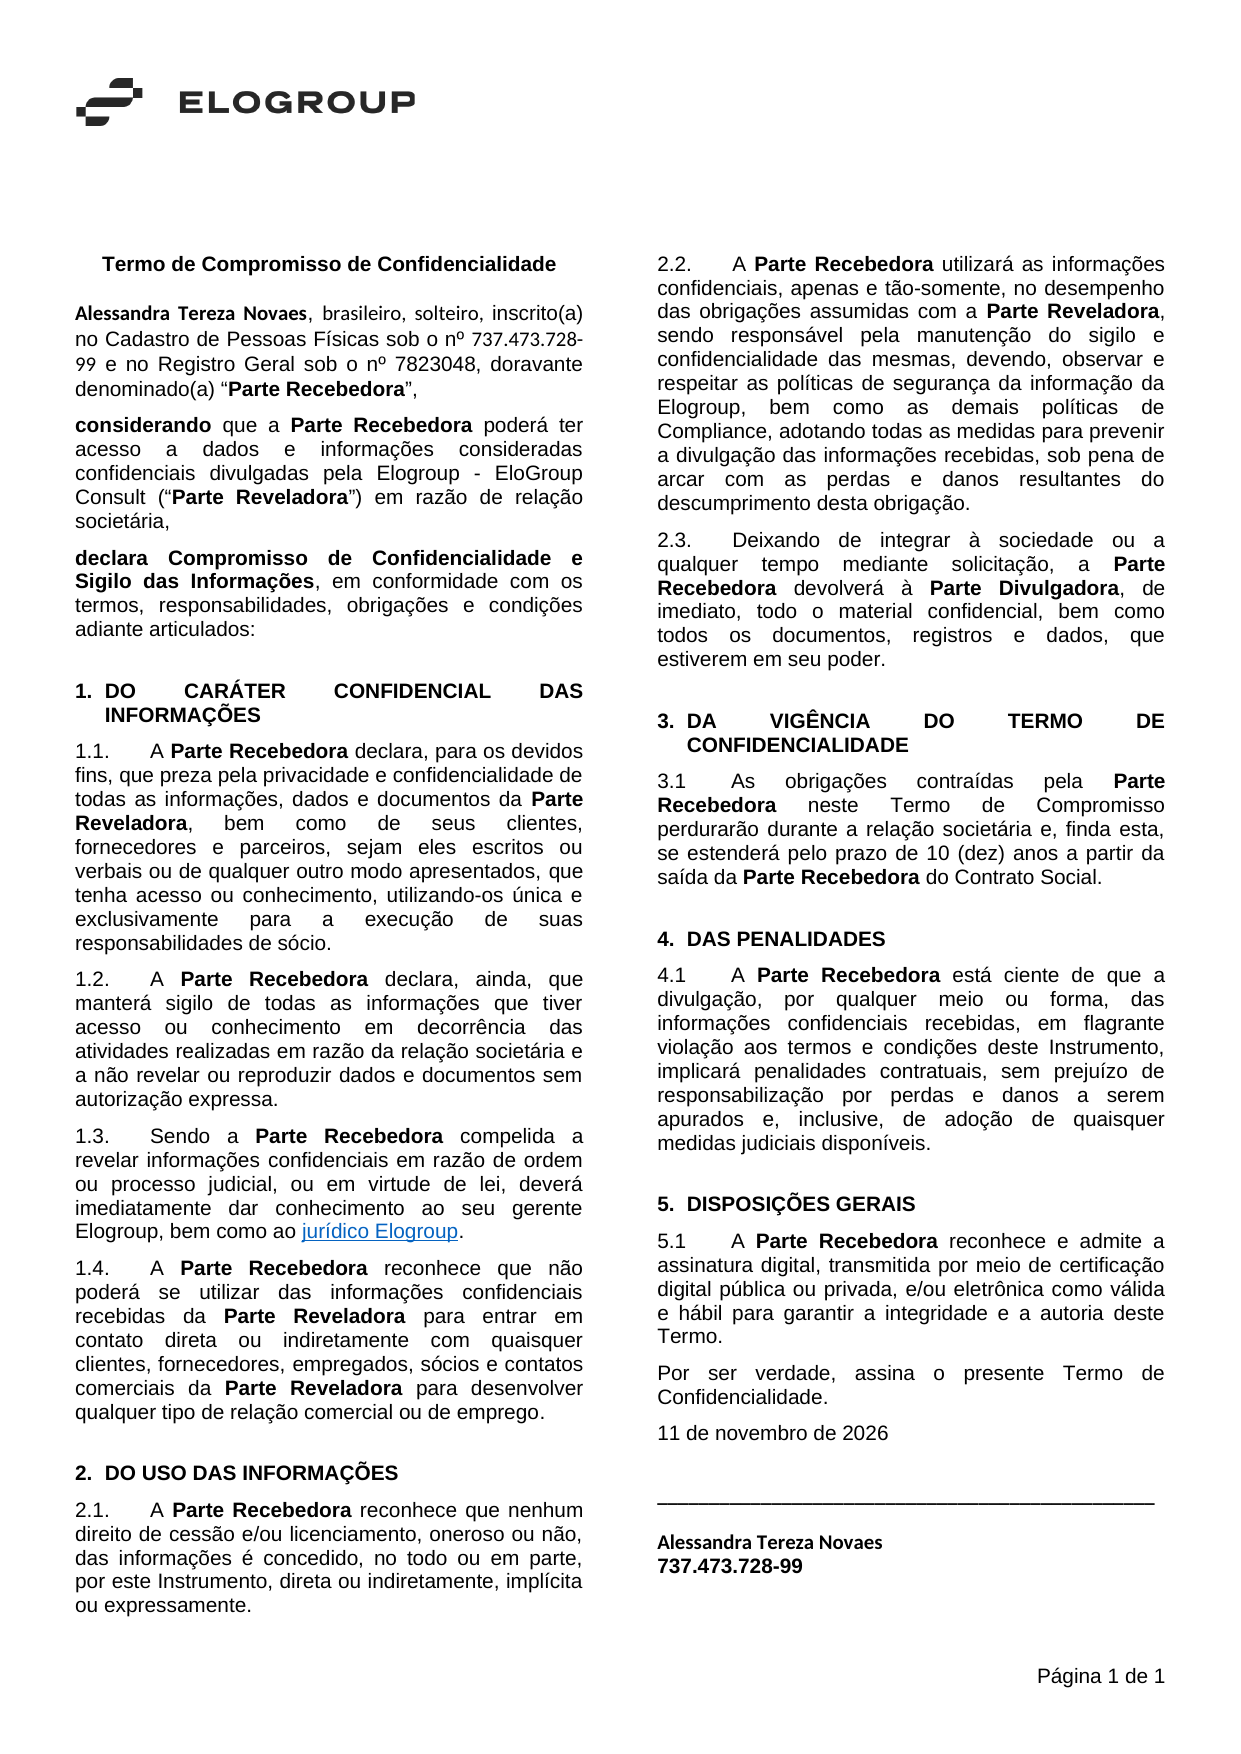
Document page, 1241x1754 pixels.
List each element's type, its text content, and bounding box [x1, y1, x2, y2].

text Termo de Compromisso de Confidencialidade [75, 251, 583, 275]
list DO CARÁTER CONFIDENCIAL DAS INFORMAÇÕES [75, 679, 583, 727]
text considerando que a Parte Recebedora poderá ter acesso a dados e informações consideradas confidenciais divulgadas pela Elogroup - EloGroup Consult (“Parte Reveladora”) em razão de relação societária, [75, 413, 583, 533]
list DA VIGÊNCIA DO TERMO DE CONFIDENCIALIDADE [657, 709, 1165, 757]
list A Parte Recebedora declara, para os devidos fins, que preza pela privacidade e confidencialidade de todas as informações, dados e documentos da Parte Reveladora, bem como de seus clientes, fornecedores e parceiros, sejam eles escritos ou verbais ou de qualquer outro modo apresentados, que tenha acesso ou conhecimento, utilizando-os única e exclusivamente para a execução de suas responsabilidades de sócio. [75, 739, 583, 955]
list DISPOSIÇÕES GERAIS [657, 1192, 1165, 1216]
text ________________________________________________ [657, 1483, 1163, 1508]
text Alessandra Tereza Novaes [657, 1529, 1163, 1554]
text Alessandra Tereza Novaes, brasileiro, solteiro, inscrito(a) no Cadastro de Pessoas Físicas sob o nº 737.473.728-99 e no Registro Geral sob o nº 7823048, doravante denominado(a) “Parte Recebedora”, [75, 300, 583, 401]
list A Parte Recebedora declara, ainda, que manterá sigilo de todas as informações que tiver acesso ou conhecimento em decorrência das atividades realizadas em razão da relação societária e a não revelar ou reproduzir dados e documentos sem autorização expressa. [75, 967, 583, 1111]
list A Parte Recebedora reconhece e admite a assinatura digital, transmitida por meio de certificação digital pública ou privada, e/ou eletrônica como válida e hábil para garantir a integridade e a autoria deste Termo. [657, 1228, 1165, 1348]
text declara Compromisso de Confidencialidade e Sigilo das Informações, em conformidade com os termos, responsabilidades, obrigações e condições adiante articulados: [75, 545, 583, 641]
list As obrigações contraídas pela Parte Recebedora neste Termo de Compromisso perdurarão durante a relação societária e, finda esta, se estenderá pelo prazo de 10 (dez) anos a partir da saída da Parte Recebedora do Contrato Social. [657, 769, 1165, 889]
list A Parte Recebedora utilizará as informações confidenciais, apenas e tão-somente, no desempenho das obrigações assumidas com a Parte Reveladora, sendo responsável pela manutenção do sigilo e confidencialidade das mesmas, devendo, observar e respeitar as políticas de segurança da informação da Elogroup, bem como as demais políticas de Compliance, adotando todas as medidas para prevenir a divulgação das informações recebidas, sob pena de arcar com as perdas e danos resultantes do descumprimento desta obrigação. [657, 251, 1165, 515]
list A Parte Recebedora está ciente de que a divulgação, por qualquer meio ou forma, das informações confidenciais recebidas, em flagrante violação aos termos e condições deste Instrumento, implicará penalidades contratuais, sem prejuízo de responsabilização por perdas e danos a serem apurados e, inclusive, de adoção de quaisquer medidas judiciais disponíveis. [657, 963, 1165, 1154]
text 11 de novembro de 2021 [657, 1421, 1163, 1445]
list DO USO DAS INFORMAÇÕES [75, 1461, 583, 1485]
list A Parte Recebedora reconhece que nenhum direito de cessão e/ou licenciamento, oneroso ou não, das informações é concedido, no todo ou em parte, por este Instrumento, direta ou indiretamente, implícita ou expressamente. [75, 1497, 583, 1617]
text 737.473.728-99 [657, 1554, 1163, 1578]
list Deixando de integrar à sociedade ou a qualquer tempo mediante solicitação, a Parte Recebedora devolverá à Parte Divulgadora, de imediato, todo o material confidencial, bem como todos os documentos, registros e dados, que estiverem em seu poder. [657, 527, 1165, 671]
list Sendo a Parte Recebedora compelida a revelar informações confidenciais em razão de ordem ou processo judicial, ou em virtude de lei, deverá imediatamente dar conhecimento ao seu gerente Elogroup, bem como ao jurídico Elogroup. [75, 1123, 583, 1243]
list A Parte Recebedora reconhece que não poderá se utilizar das informações confidenciais recebidas da Parte Reveladora para entrar em contato direta ou indiretamente com quaisquer clientes, fornecedores, empregados, sócios e contatos comerciais da Parte Reveladora para desenvolver qualquer tipo de relação comercial ou de emprego. [75, 1256, 583, 1423]
text Por ser verdade, assina o presente Termo de Confidencialidade. [657, 1361, 1165, 1409]
list DAS PENALIDADES [657, 926, 1165, 950]
